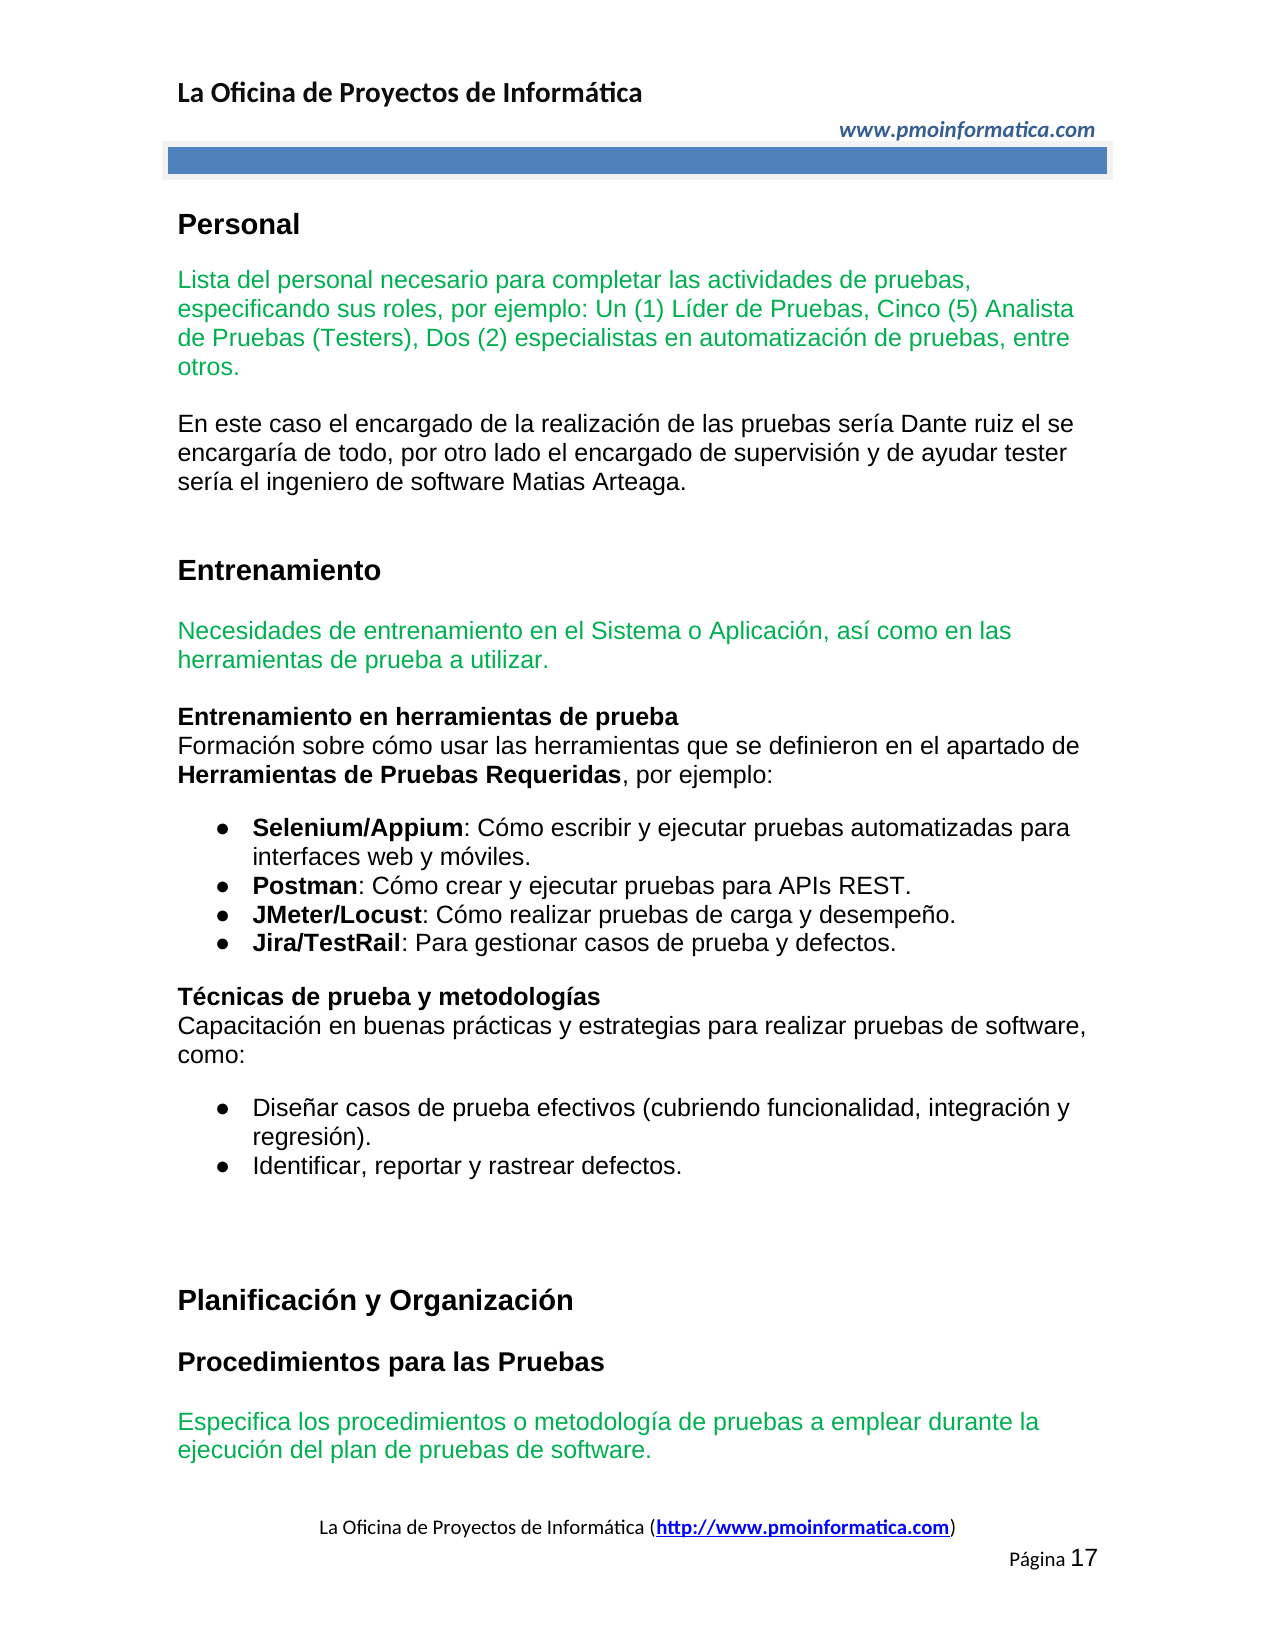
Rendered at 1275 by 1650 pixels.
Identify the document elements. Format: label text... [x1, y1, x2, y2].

list Selenium/Appium: Cómo escribir y ejecutar pruebas automatizadas para interfaces web y móviles. [215, 813, 1098, 871]
text En este caso el encargado de la realización de las pruebas sería Dante ruiz el se encargaría de todo, por otro lado el encargado de supervisión y de ayudar tester sería el ingeniero de software Matias Arteaga. [177, 409, 1098, 495]
text Necesidades de entrenamiento en el Sistema o Aplicación, así como en las herramientas de prueba a utilizar. [177, 616, 1098, 673]
subtitle Entrenamiento [177, 553, 1098, 587]
text Especifica los procedimientos o metodología de pruebas a emplear durante la ejecución del plan de pruebas de software. [177, 1407, 1098, 1464]
list Postman: Cómo crear y ejecutar pruebas para APIs REST. [215, 871, 1098, 900]
subtitle Planificación y Organización [177, 1283, 1098, 1317]
subtitle Procedimientos para las Pruebas [177, 1346, 1098, 1377]
list Jira/TestRail: Para gestionar casos de prueba y defectos. [215, 928, 1098, 957]
list Identificar, reportar y rastrear defectos. [215, 1151, 1098, 1180]
subtitle Personal [177, 207, 1098, 240]
text Entrenamiento en herramientas de prueba Formación sobre cómo usar las herramientas que se definieron en el apartado de Herramientas de Pruebas Requeridas, por ejemplo: [177, 702, 1098, 788]
text Lista del personal necesario para completar las actividades de pruebas, especificando sus roles, por ejemplo: Un (1) Líder de Pruebas, Cinco (5) Analista de Pruebas (Testers), Dos (2) especialistas en automatización de pruebas, entre otros. [177, 265, 1098, 380]
list JMeter/Locust: Cómo realizar pruebas de carga y desempeño. [215, 900, 1098, 928]
text Técnicas de prueba y metodologías Capacitación en buenas prácticas y estrategias para realizar pruebas de software, como: [177, 982, 1098, 1068]
list Diseñar casos de prueba efectivos (cubriendo funcionalidad, integración y regresión). [215, 1093, 1098, 1151]
